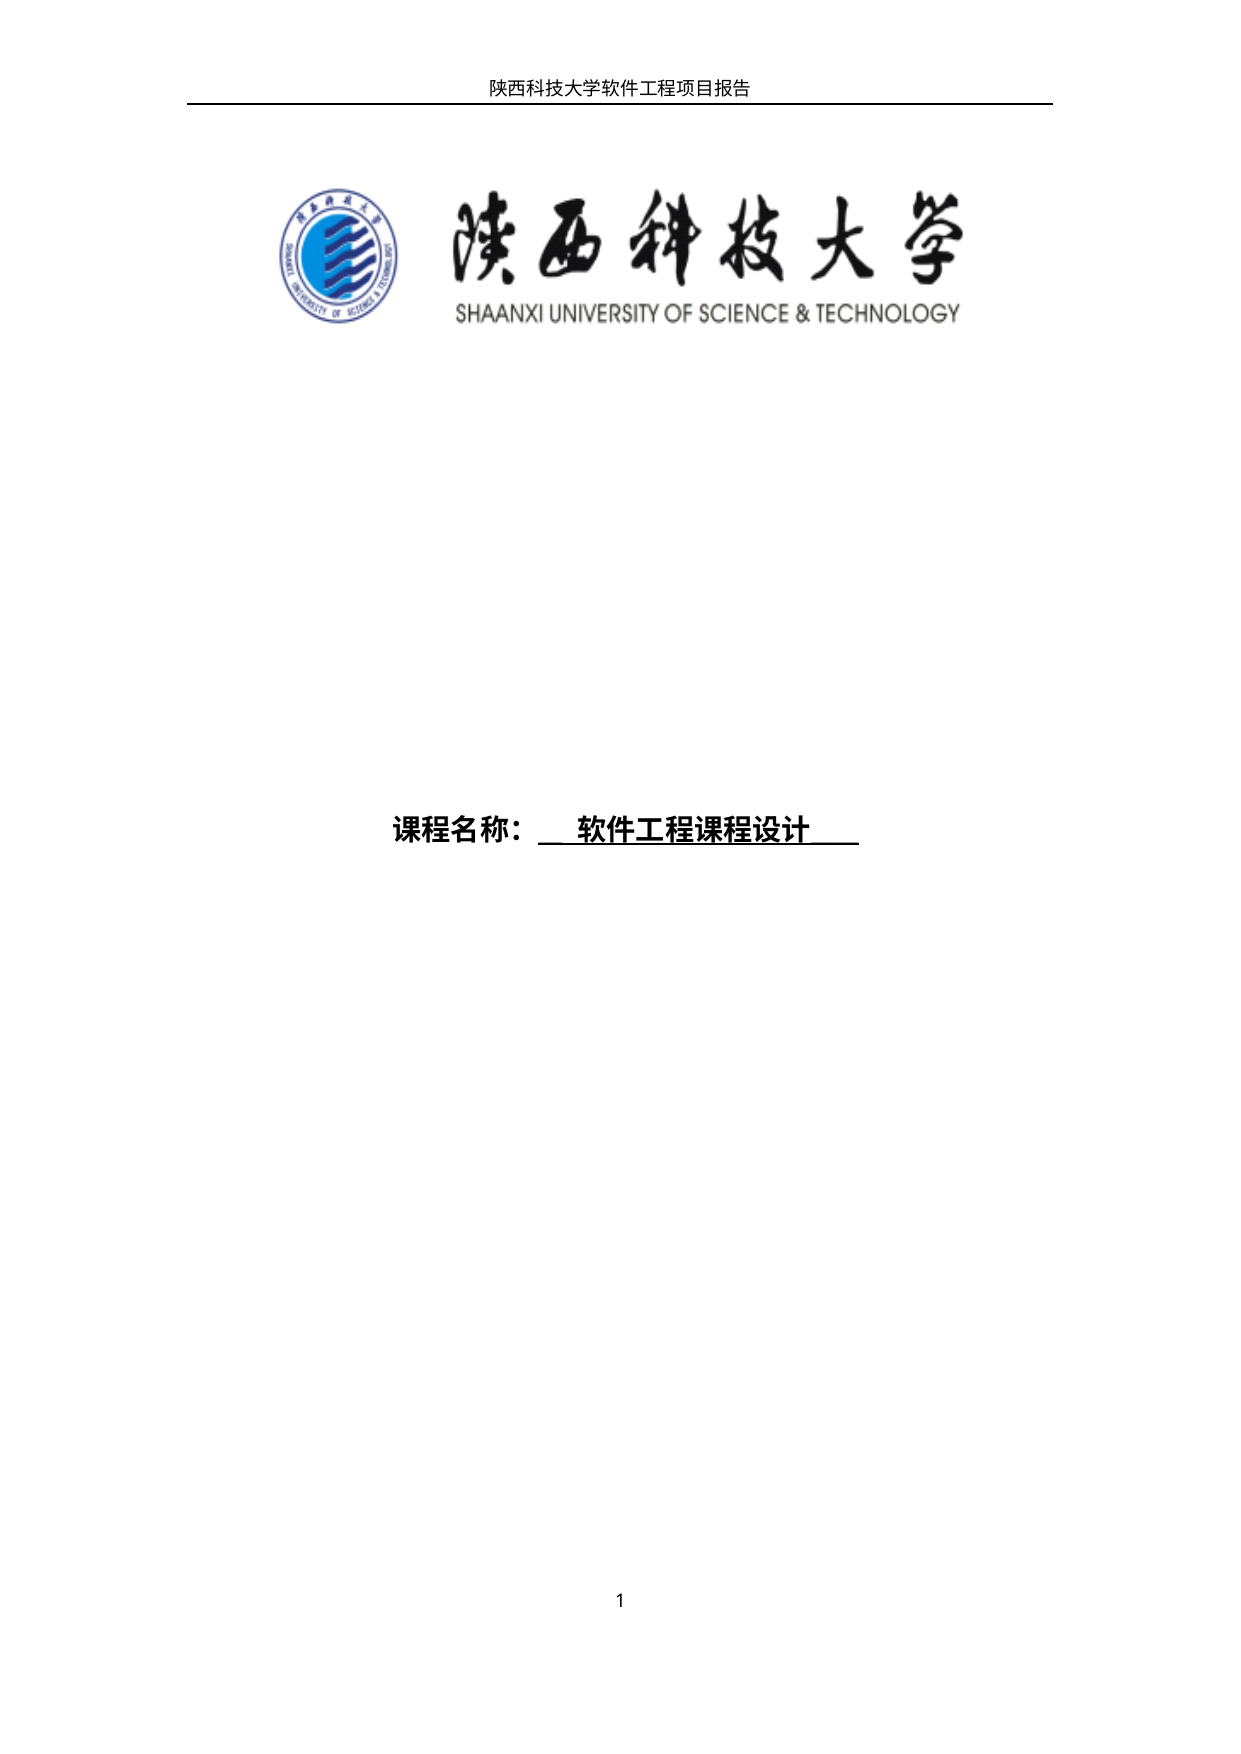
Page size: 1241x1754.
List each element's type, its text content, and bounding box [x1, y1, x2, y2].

text 课程名称：__ 软件工程课程设计____ [187, 807, 1053, 849]
picture [256, 162, 985, 355]
